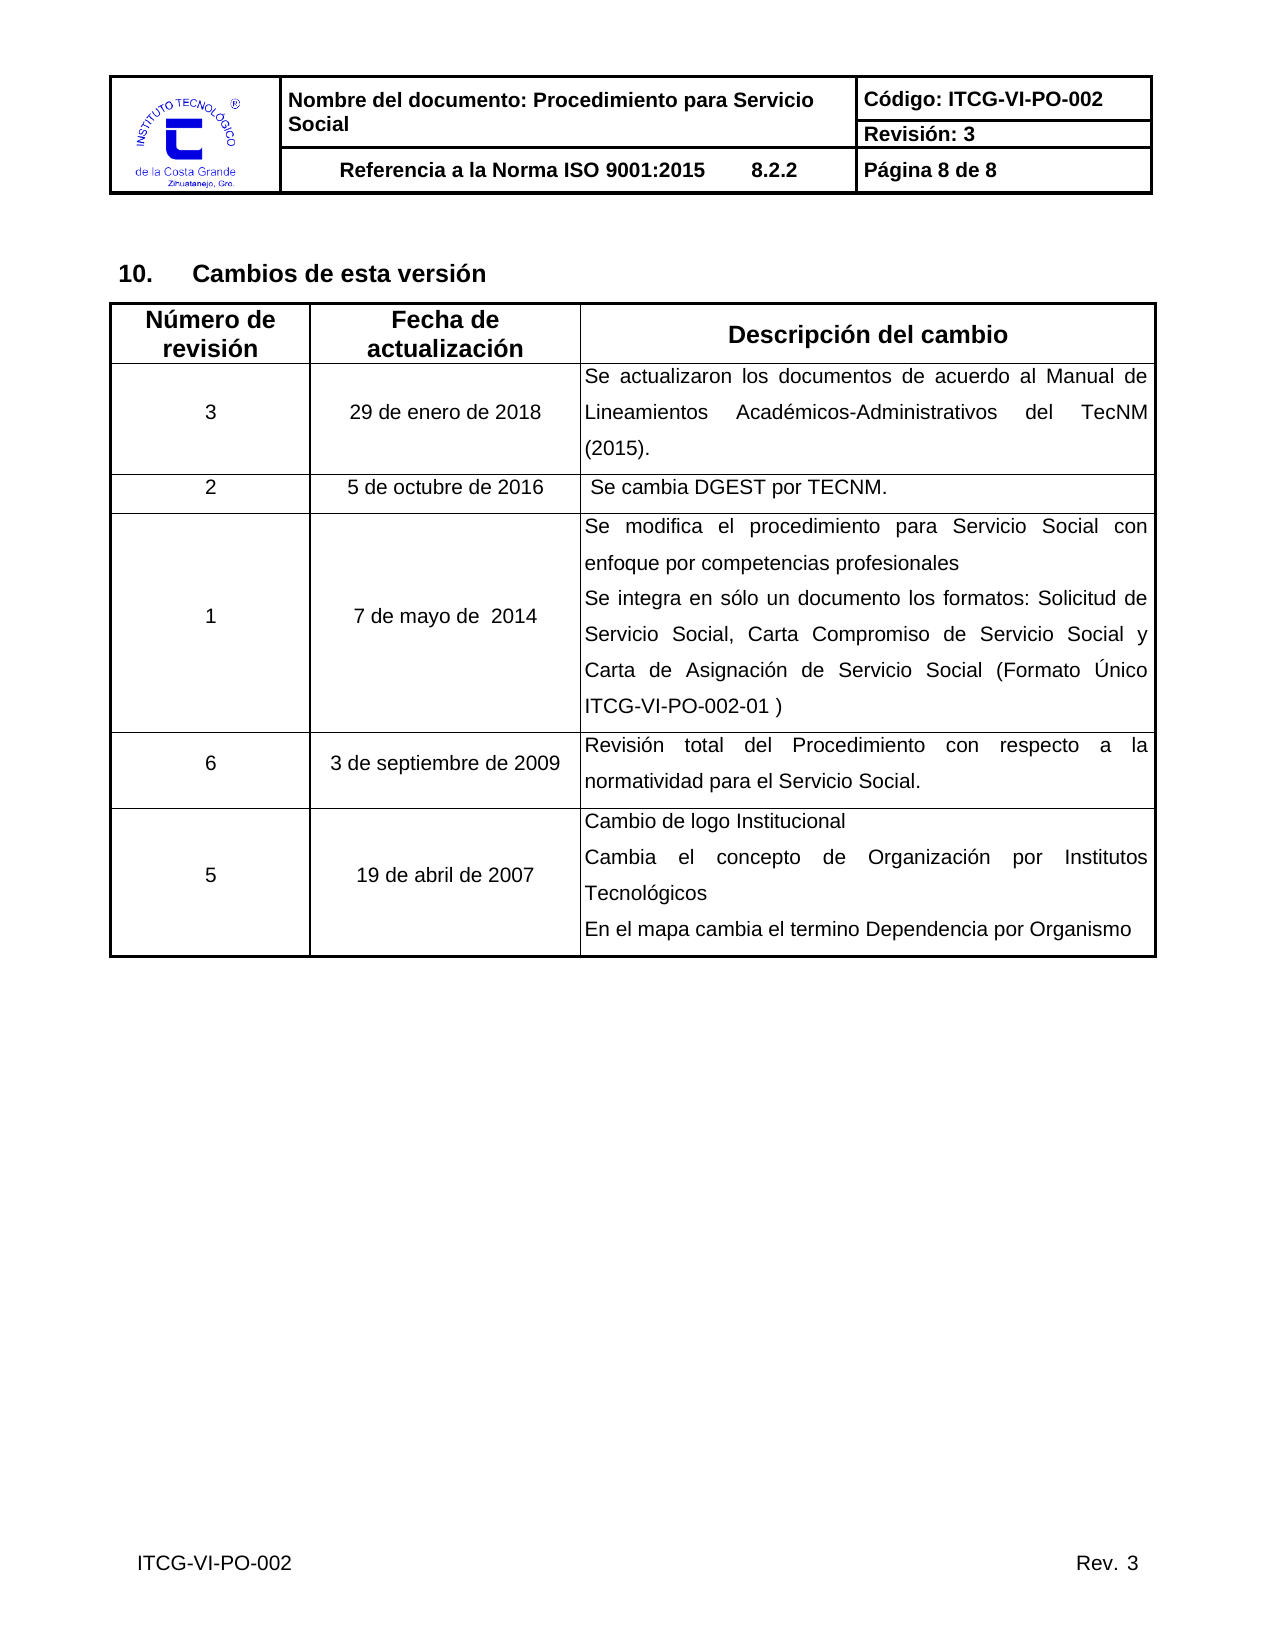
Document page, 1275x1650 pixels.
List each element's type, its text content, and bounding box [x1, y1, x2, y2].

table_cell 2 [112, 475, 309, 513]
table_cell 7 de mayo de 2014 [311, 514, 580, 732]
table_cell 3 [112, 364, 309, 474]
table_cell Se actualizaron los documentos de acuerdo al Manual de Lineamientos Académicos-Administrativos del TecNM (2015). [581, 364, 1154, 474]
table_cell 5 [112, 809, 309, 954]
table_cell Revisión total del Procedimiento con respecto a la normatividad para el Servicio Social. [581, 733, 1154, 807]
table_cell Cambio de logo Institucional Cambia el concepto de Organización por Institutos Tecnológicos En el mapa cambia el termino Dependencia por Organismo [581, 809, 1154, 954]
table_cell 29 de enero de 2018 [311, 364, 580, 474]
table_cell 19 de abril de 2007 [311, 809, 580, 954]
table_header Número de revisión [112, 305, 309, 363]
table_header Fecha de actualización [311, 305, 580, 363]
picture [131, 93, 244, 191]
table_cell Se cambia DGEST por TECNM. [581, 475, 1154, 513]
text 10. Cambios de esta versión [118, 259, 1157, 288]
table_cell 5 de octubre de 2016 [311, 475, 580, 513]
table_cell 6 [112, 733, 309, 807]
table_cell Se modifica el procedimiento para Servicio Social con enfoque por competencias profesionales Se integra en sólo un documento los formatos: Solicitud de Servicio Social, Carta Compromiso de Servicio Social y Carta de Asignación de Servicio Social (Formato Único ITCG-VI-PO-002-01 ) [581, 514, 1154, 732]
table_header Descripción del cambio [581, 305, 1154, 363]
table_cell 3 de septiembre de 2009 [311, 733, 580, 807]
table_cell 1 [112, 514, 309, 732]
